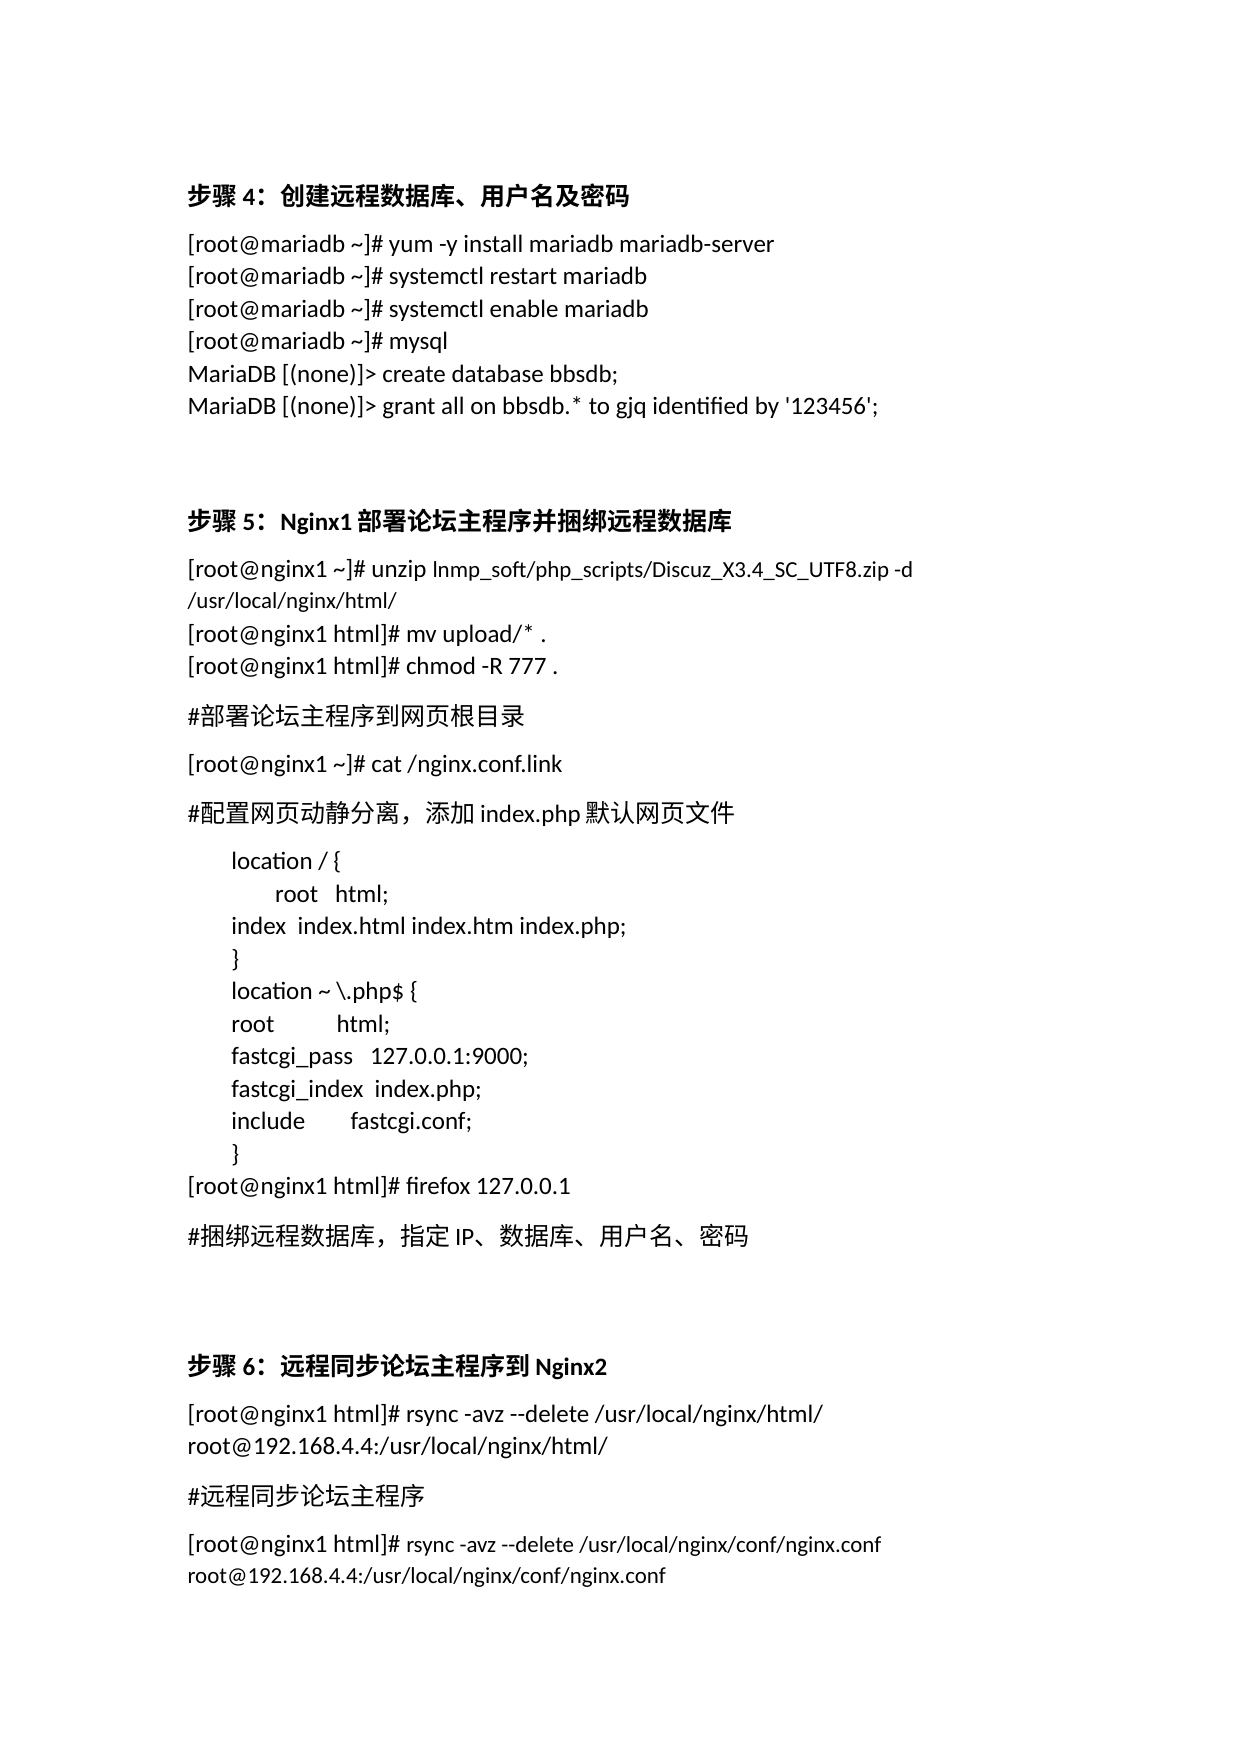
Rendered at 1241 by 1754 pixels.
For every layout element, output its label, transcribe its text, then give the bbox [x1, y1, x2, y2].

text #配置网页动静分离，添加index.php默认网页文件 [187, 779, 1053, 844]
text fastcgi_index index.php; [187, 1072, 1053, 1104]
text MariaDB [(none)]> create database bbsdb; [187, 357, 1053, 389]
text location / { [187, 844, 1053, 877]
text [root@nginx1 html]# chmod -R 777 . [187, 649, 1053, 682]
text [root@nginx1 html]# firefox 127.0.0.1 [187, 1169, 1053, 1202]
text 步骤4：创建远程数据库、用户名及密码 [187, 162, 1053, 227]
text [root@nginx1 ~]# cat /nginx.conf.link [187, 747, 1053, 779]
text MariaDB [(none)]> grant all on bbsdb.* to gjq identified by '123456'; [187, 389, 1053, 422]
text [root@mariadb ~]# yum -y install mariadb mariadb-server [187, 227, 1053, 259]
text [root@nginx1 ~]# unzip lnmp_soft/php_scripts/Discuz_X3.4_SC_UTF8.zip -d /usr/local/nginx/html/ [187, 552, 1053, 617]
text 步骤6：远程同步论坛主程序到Nginx2 [187, 1332, 1053, 1397]
text [root@mariadb ~]# mysql [187, 324, 1053, 357]
text [root@nginx1 html]# rsync -avz --delete /usr/local/nginx/conf/nginx.conf root@192.168.4.4:/usr/local/nginx/conf/nginx.conf [187, 1527, 1053, 1592]
text #部署论坛主程序到网页根目录 [187, 682, 1053, 747]
text [root@nginx1 html]# rsync -avz --delete /usr/local/nginx/html/ root@192.168.4.4:/usr/local/nginx/html/ [187, 1397, 1053, 1462]
text root html; [187, 1007, 1053, 1039]
text root html; [187, 877, 1053, 909]
text include fastcgi.conf; [187, 1104, 1053, 1137]
text [root@mariadb ~]# systemctl enable mariadb [187, 292, 1053, 324]
text [root@nginx1 html]# mv upload/* . [187, 617, 1053, 649]
text } [187, 942, 1053, 974]
text #远程同步论坛主程序 [187, 1462, 1053, 1527]
text [root@mariadb ~]# systemctl restart mariadb [187, 259, 1053, 292]
text fastcgi_pass 127.0.0.1:9000; [187, 1039, 1053, 1072]
text #捆绑远程数据库，指定IP、数据库、用户名、密码 [187, 1202, 1053, 1267]
text location ~ \.php$ { [187, 974, 1053, 1007]
text } [187, 1137, 1053, 1169]
text 步骤5：Nginx1部署论坛主程序并捆绑远程数据库 [187, 487, 1053, 552]
text index index.html index.htm index.php; [187, 909, 1053, 942]
